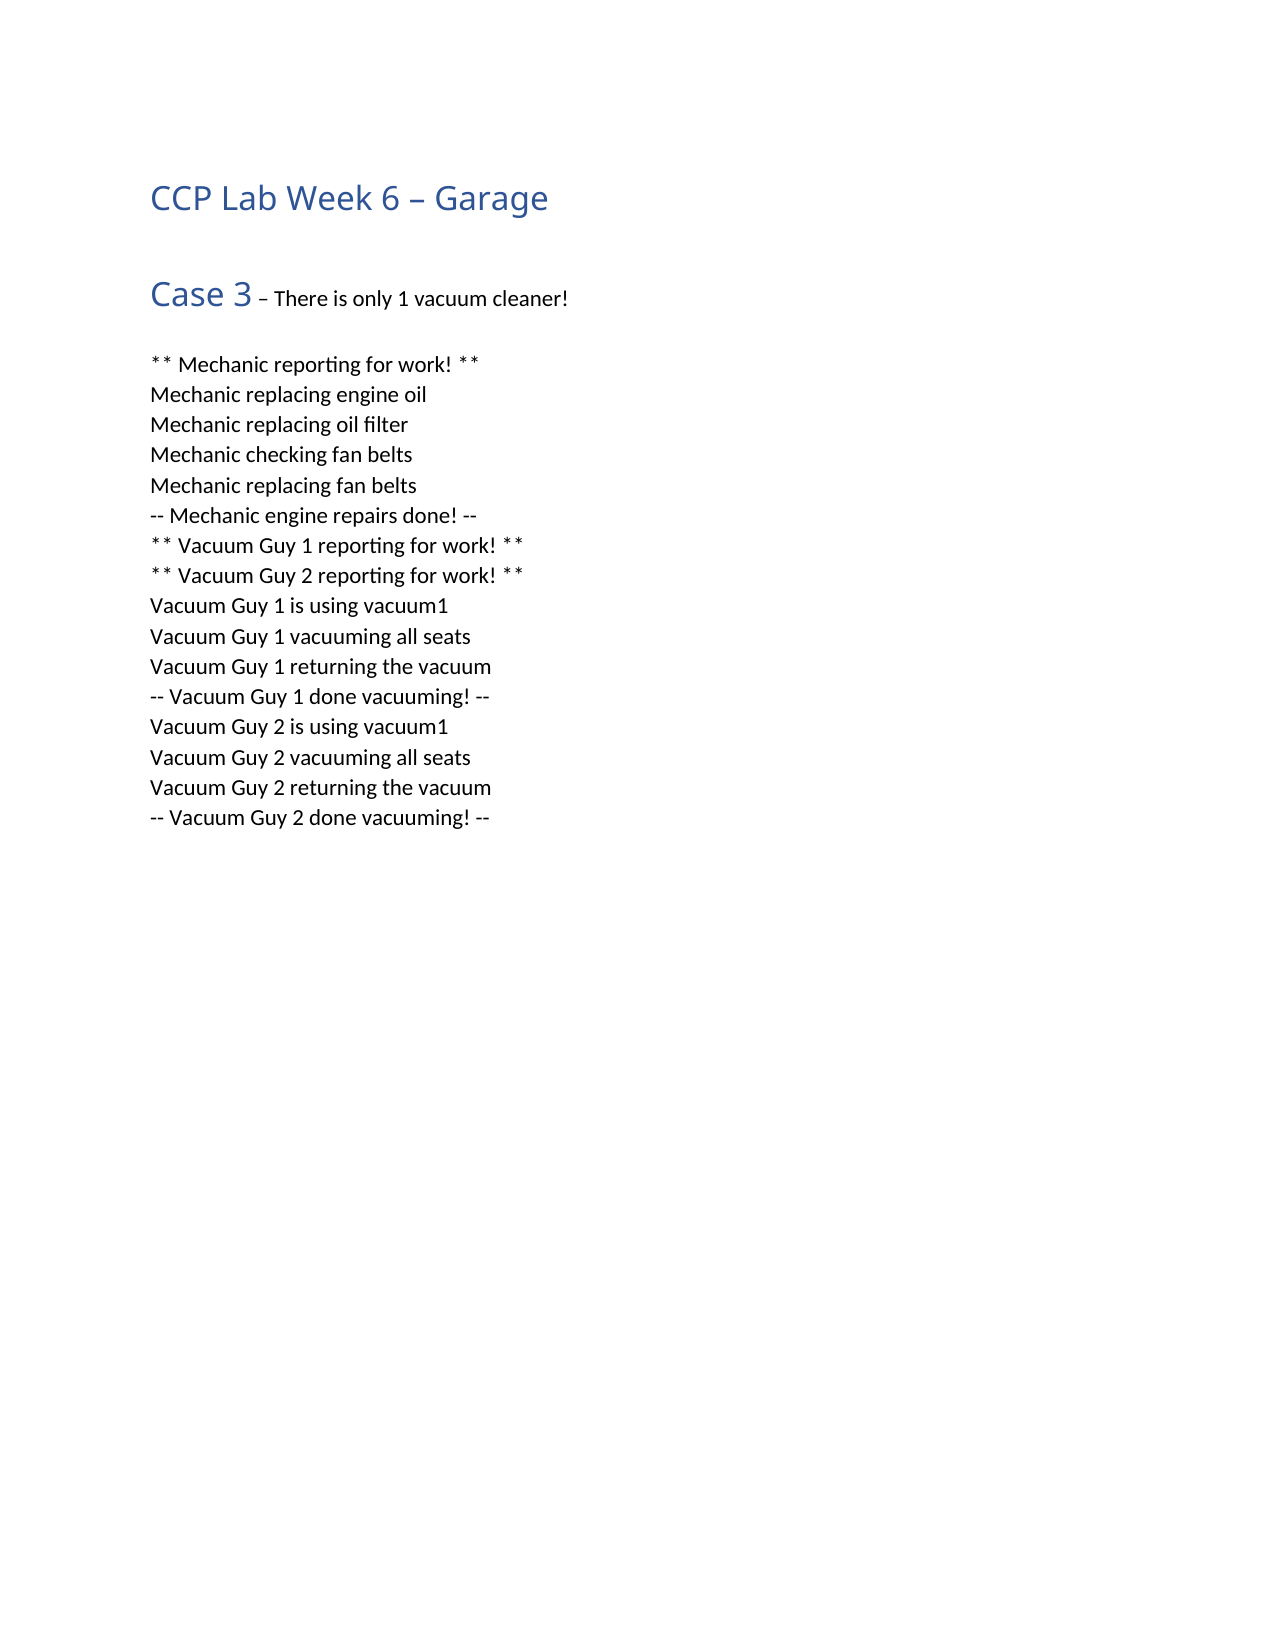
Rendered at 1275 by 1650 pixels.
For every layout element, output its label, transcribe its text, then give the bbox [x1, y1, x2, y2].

text Vacuum Guy 1 vacuuming all seats [150, 622, 1125, 650]
text Vacuum Guy 2 is using vacuum1 [150, 712, 1125, 741]
text Mechanic checking fan belts [150, 441, 1125, 469]
subtitle CCP Lab Week 6 – Garage [150, 175, 1125, 220]
text Vacuum Guy 1 is using vacuum1 [150, 592, 1125, 620]
text -- Vacuum Guy 2 done vacuuming! -- [150, 803, 1125, 831]
text -- Mechanic engine repairs done! -- [150, 501, 1125, 529]
text ** Vacuum Guy 2 reporting for work! ** [150, 561, 1125, 589]
text Case 3 – There is only 1 vacuum cleaner! [150, 271, 1125, 316]
text Mechanic replacing fan belts [150, 471, 1125, 499]
text Mechanic replacing engine oil [150, 380, 1125, 408]
text ** Mechanic reporting for work! ** [150, 350, 1125, 378]
text ** Vacuum Guy 1 reporting for work! ** [150, 531, 1125, 559]
text Mechanic replacing oil filter [150, 410, 1125, 438]
text Vacuum Guy 2 returning the vacuum [150, 773, 1125, 801]
text Vacuum Guy 1 returning the vacuum [150, 652, 1125, 680]
text -- Vacuum Guy 1 done vacuuming! -- [150, 682, 1125, 710]
text Vacuum Guy 2 vacuuming all seats [150, 743, 1125, 771]
